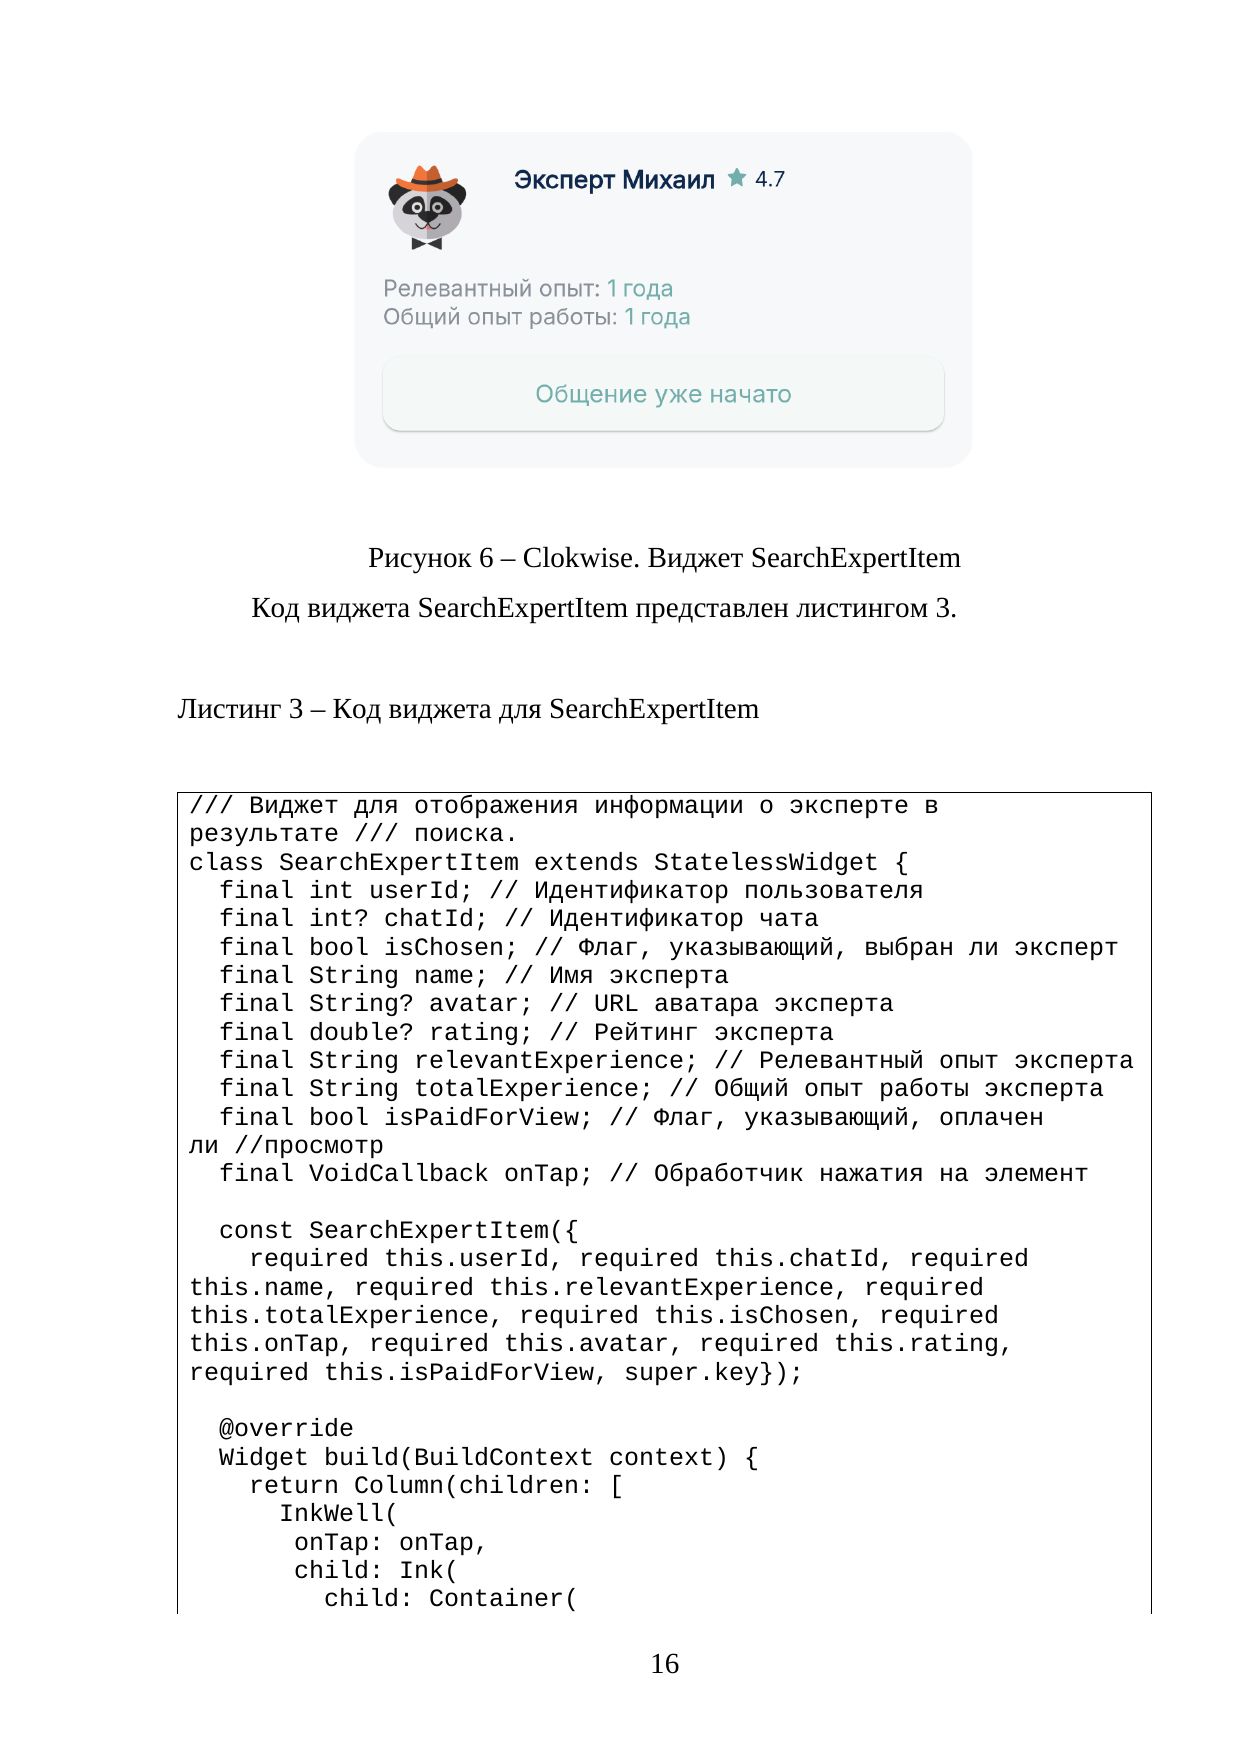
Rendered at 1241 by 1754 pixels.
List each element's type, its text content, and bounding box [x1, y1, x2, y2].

text Рисунок 6 – Clokwise. Виджет SearchExpertItem [177, 540, 1152, 573]
table_header /// Виджет для отображения информации о эксперте в результате /// поиска. class SearchExpertItem extends StatelessWidget { final int userId; // Идентификатор пользователя [178, 793, 1151, 906]
picture [347, 118, 982, 476]
text Код виджета SearchExpertItem представлен листингом 3. [177, 590, 1152, 624]
text Листинг 3 – Код виджета для SearchExpertItem [177, 691, 1152, 724]
